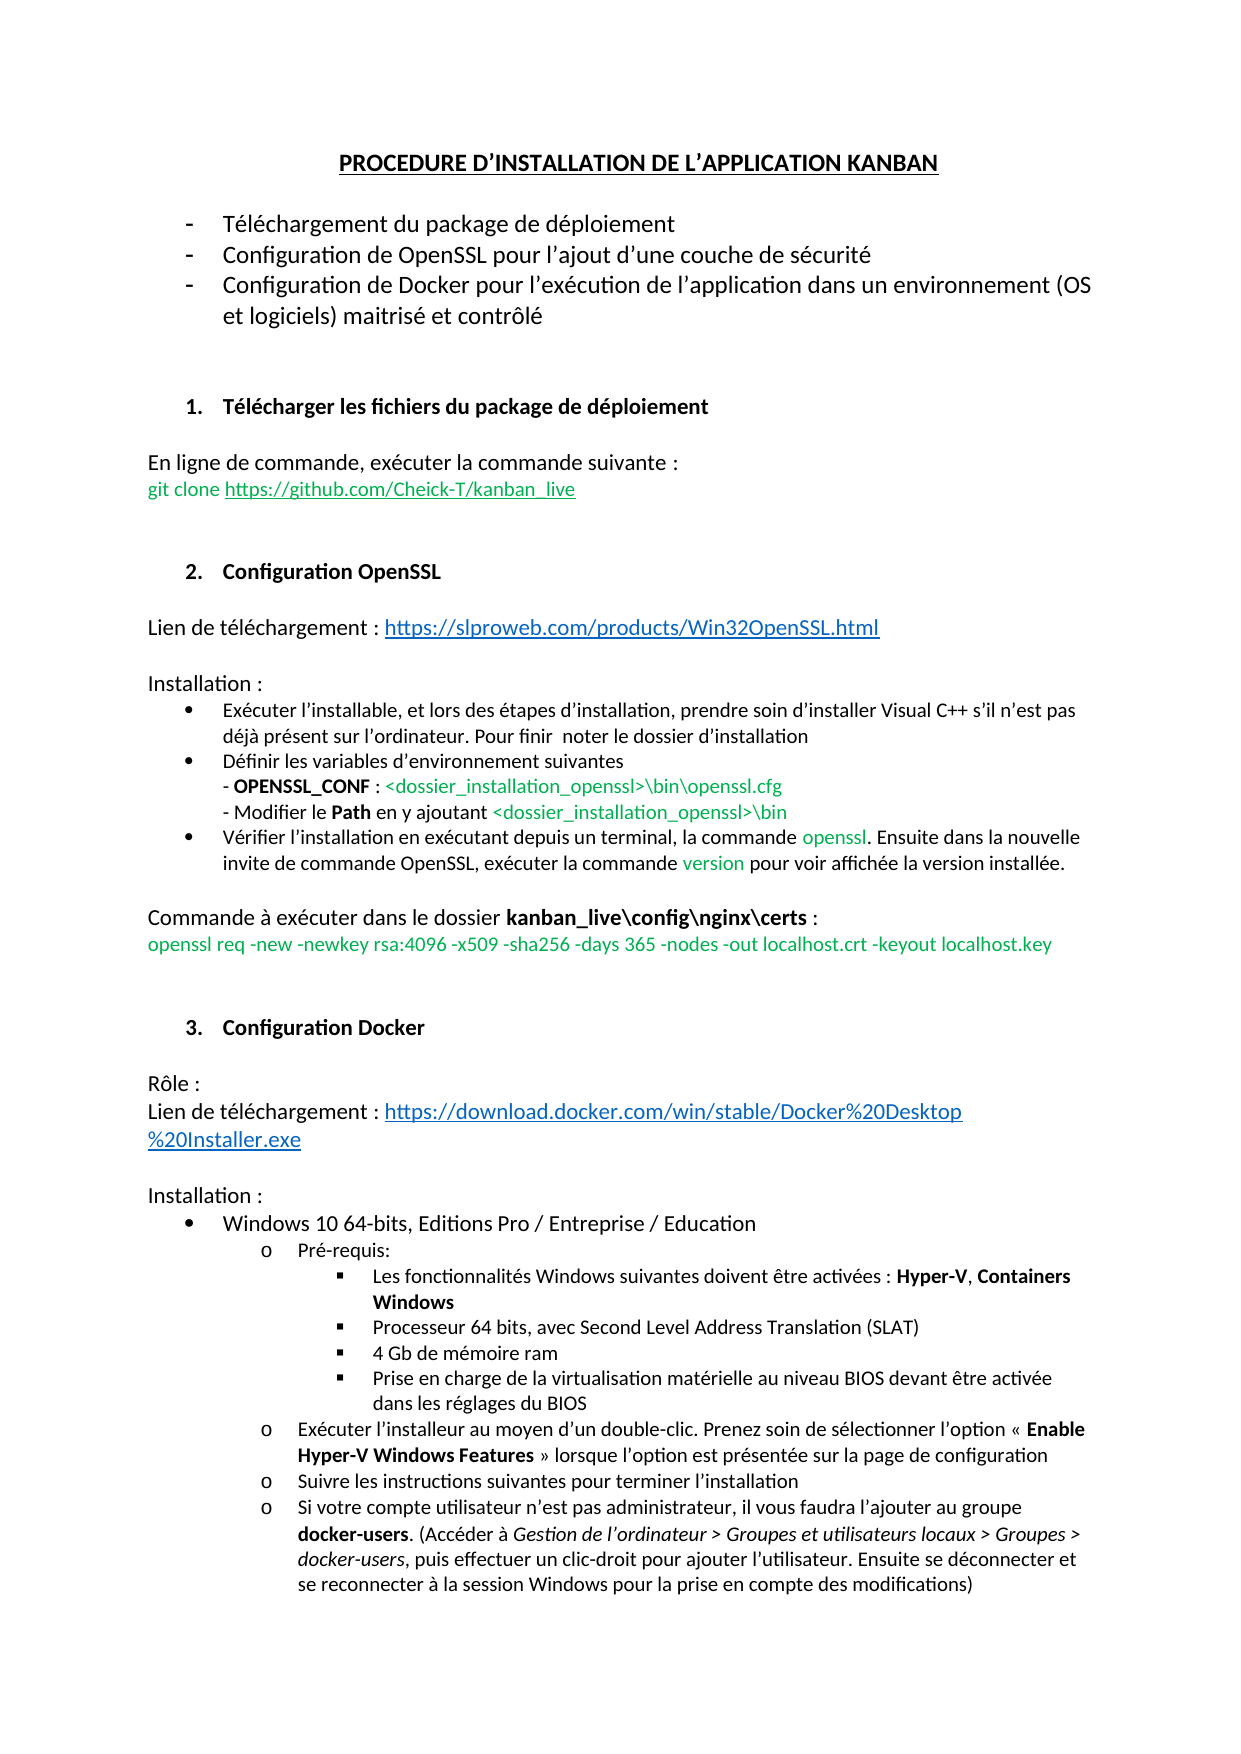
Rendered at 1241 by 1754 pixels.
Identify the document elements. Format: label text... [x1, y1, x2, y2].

text Commande à exécuter dans le dossier kanban_live\config\nginx\certs : openssl req -new -newkey rsa:4096 -x509 -sha256 -days 365 -nodes -out localhost.crt -keyout localhost.key [148, 903, 1093, 957]
list Téléchargement du package de déploiement [185, 209, 1093, 239]
list Vérifier l’installation en exécutant depuis un terminal, la commande openssl. Ensuite dans la nouvelle invite de commande OpenSSL, exécuter la commande version pour voir affichée la version installée. [185, 824, 1093, 875]
list Télécharger les fichiers du package de déploiement [185, 392, 1093, 420]
list Configuration OpenSSL [185, 557, 1093, 585]
list Suivre les instructions suivantes pour terminer l’installation [260, 1468, 1093, 1494]
text En ligne de commande, exécuter la commande suivante : git clone https://github.com/Cheick-T/kanban_live [148, 448, 1093, 501]
list Configuration de OpenSSL pour l’ajout d’une couche de sécurité [185, 239, 1093, 270]
list Si votre compte utilisateur n’est pas administrateur, il vous faudra l’ajouter au groupe docker-users. (Accéder à Gestion de l’ordinateur > Groupes et utilisateurs locaux > Groupes > docker-users, puis effectuer un clic-droit pour ajouter l’utilisateur. Ensuite se déconnecter et se reconnecter à la session Windows pour la prise en compte des modifications) [260, 1494, 1093, 1597]
list Définir les variables d’environnement suivantes - OPENSSL_CONF : <dossier_installation_openssl>\bin\openssl.cfg - Modifier le Path en y ajoutant <dossier_installation_openssl>\bin [185, 748, 1093, 824]
text Installation : [148, 669, 1093, 697]
list 4 Gb de mémoire ram [335, 1340, 1093, 1365]
list Configuration de Docker pour l’exécution de l’application dans un environnement (OS et logiciels) maitrisé et contrôlé [185, 270, 1093, 331]
list Pré-requis: [260, 1237, 1093, 1263]
list Exécuter l’installable, et lors des étapes d’installation, prendre soin d’installer Visual C++ s’il n’est pas déjà présent sur l’ordinateur. Pour finir noter le dossier d’installation [185, 697, 1093, 748]
text PROCEDURE D’INSTALLATION DE L’APPLICATION KANBAN [185, 148, 1093, 178]
list Les fonctionnalités Windows suivantes doivent être activées : Hyper-V, Containers Windows [335, 1263, 1093, 1314]
list Configuration Docker [185, 1013, 1093, 1041]
text Lien de téléchargement : https://download.docker.com/win/stable/Docker%20Desktop%20Installer.exe [148, 1097, 1093, 1153]
list Processeur 64 bits, avec Second Level Address Translation (SLAT) [335, 1314, 1093, 1340]
text Rôle : [148, 1069, 1093, 1097]
text Installation : [148, 1181, 1093, 1209]
list Exécuter l’installeur au moyen d’un double-clic. Prenez soin de sélectionner l’option « Enable Hyper-V Windows Features » lorsque l’option est présentée sur la page de configuration [260, 1416, 1093, 1468]
list Windows 10 64-bits, Editions Pro / Entreprise / Education [185, 1209, 1093, 1237]
list Prise en charge de la virtualisation matérielle au niveau BIOS devant être activée dans les réglages du BIOS [335, 1365, 1093, 1416]
text Lien de téléchargement : https://slproweb.com/products/Win32OpenSSL.html [148, 613, 1093, 641]
